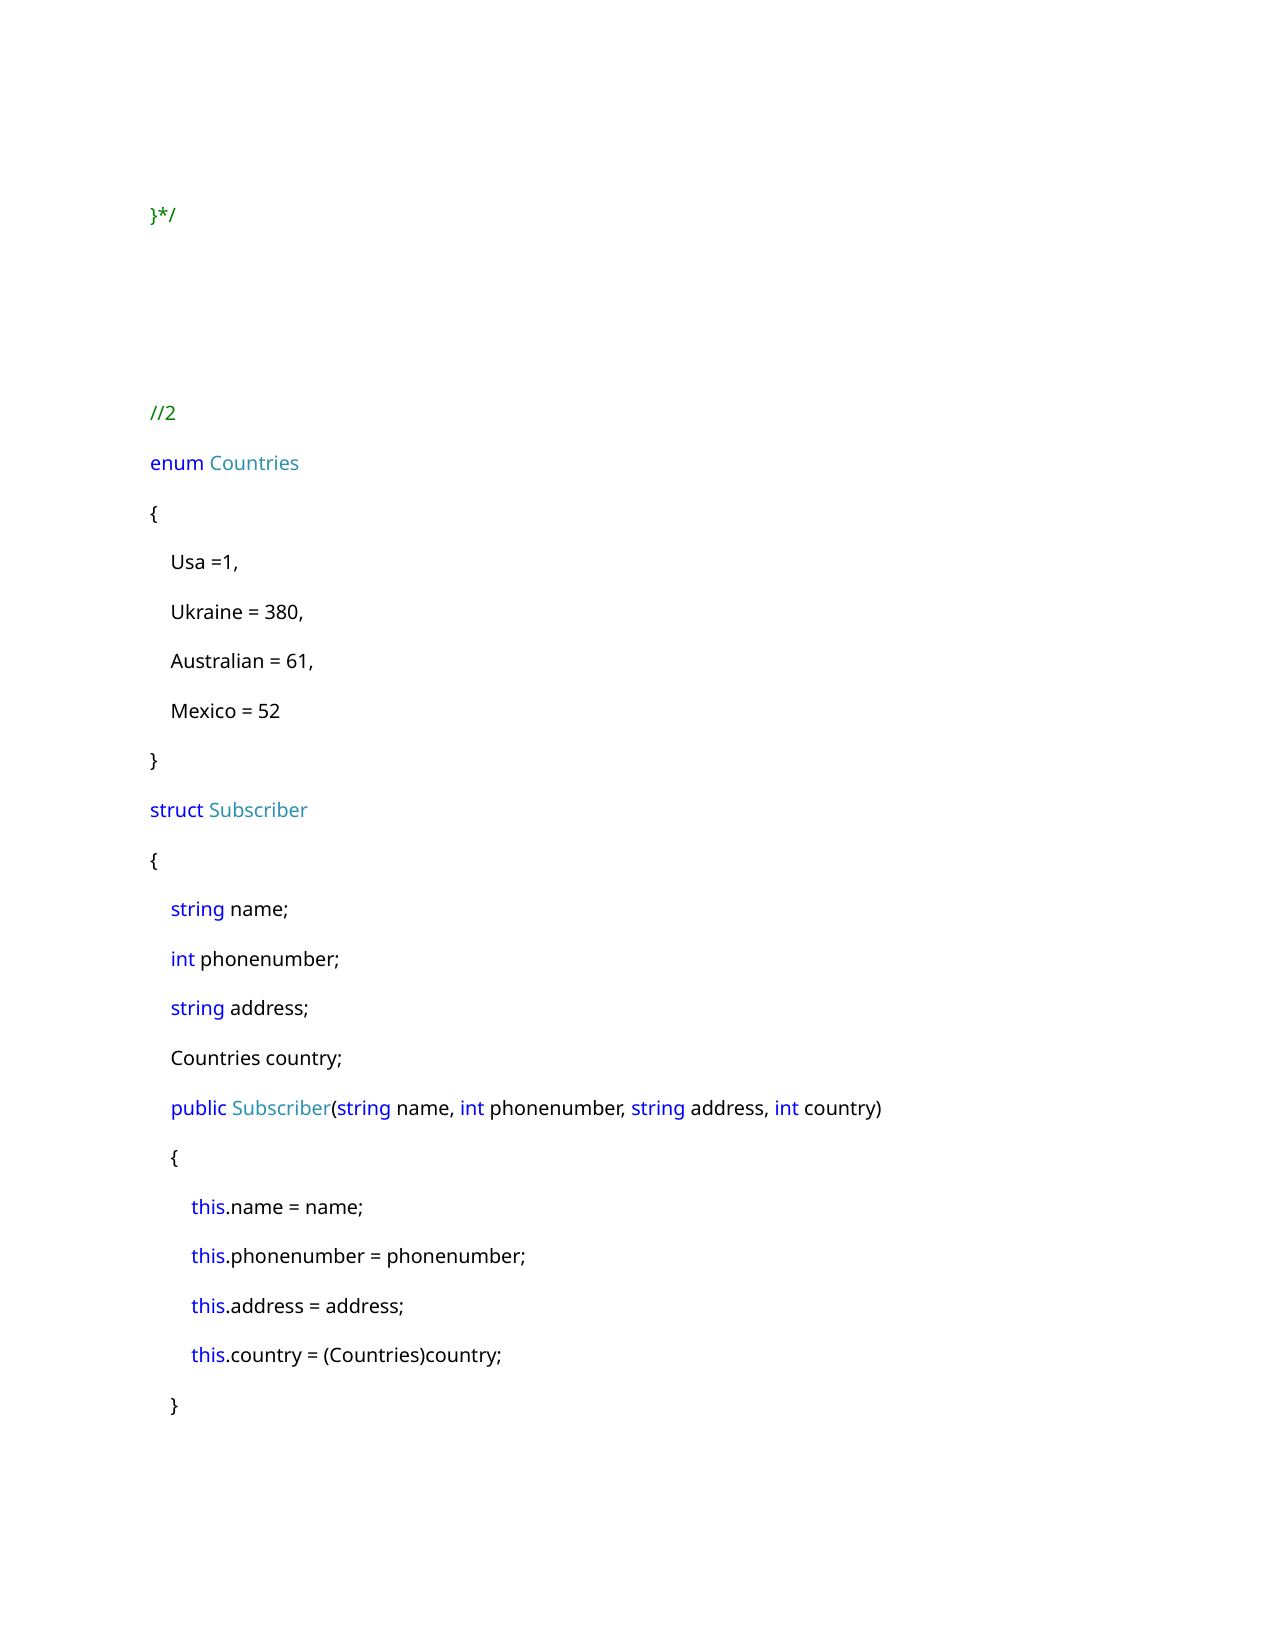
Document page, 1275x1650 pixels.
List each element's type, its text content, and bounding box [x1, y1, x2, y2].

text }*/ [150, 199, 1125, 228]
text //2 [150, 398, 1125, 427]
text string name; [150, 894, 1125, 922]
text Usa =1, [150, 547, 1125, 575]
text this.phonenumber = phonenumber; [150, 1241, 1125, 1269]
text Ukraine = 380, [150, 596, 1125, 625]
text struct Subscriber [150, 794, 1125, 823]
text int phonenumber; [150, 943, 1125, 972]
text { [150, 1142, 1125, 1170]
text } [150, 1389, 1125, 1418]
text Australian = 61, [150, 646, 1125, 674]
text } [150, 745, 1125, 774]
text this.name = name; [150, 1191, 1125, 1220]
text Countries country; [150, 1042, 1125, 1071]
text public Subscriber(string name, int phonenumber, string address, int country) [150, 1092, 1125, 1121]
text Mexico = 52 [150, 695, 1125, 724]
text this.address = address; [150, 1290, 1125, 1319]
text this.country = (Countries)country; [150, 1340, 1125, 1369]
text { [150, 497, 1125, 526]
text enum Countries [150, 447, 1125, 476]
text string address; [150, 993, 1125, 1022]
text { [150, 844, 1125, 873]
